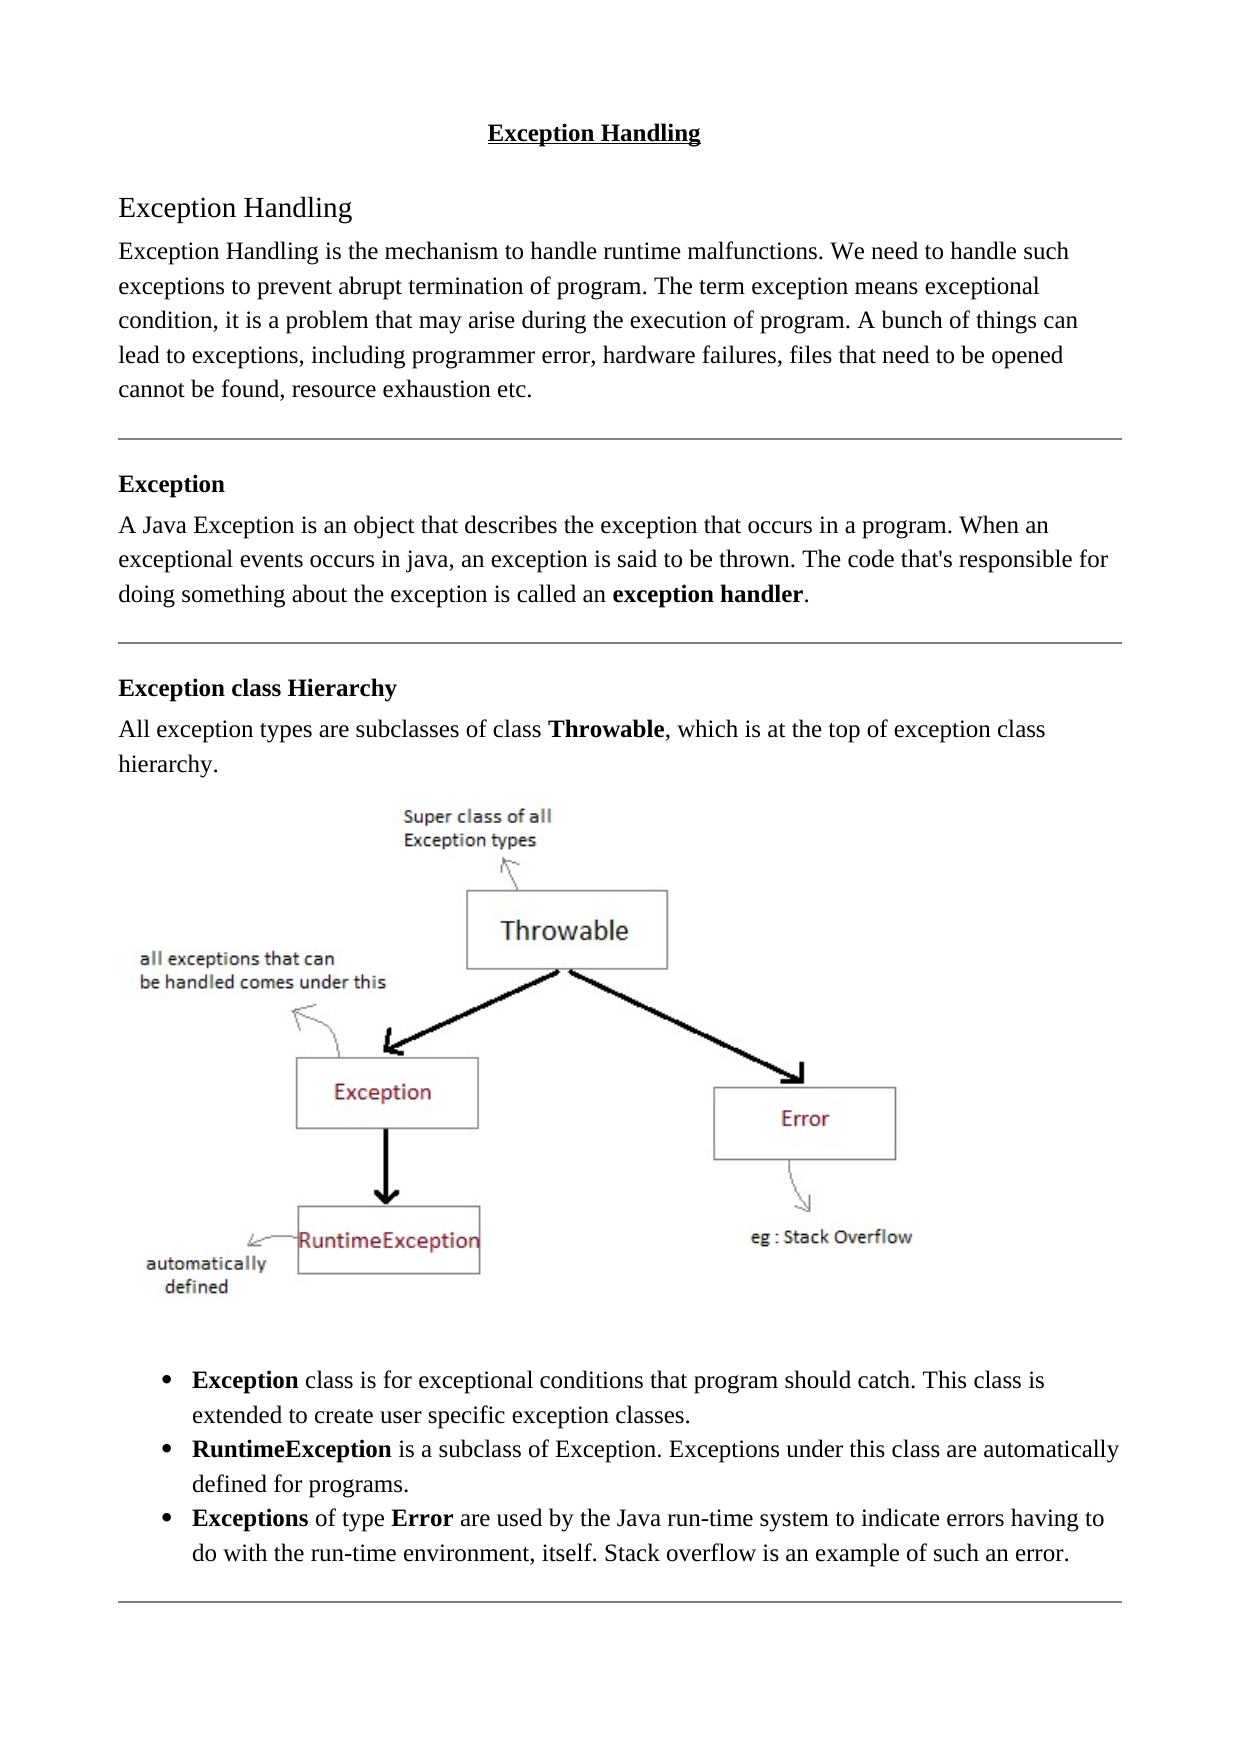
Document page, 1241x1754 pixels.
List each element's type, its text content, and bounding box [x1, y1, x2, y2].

text Exception Handling [118, 118, 1122, 147]
text A Java Exception is an object that describes the exception that occurs in a program. When an exceptional events occurs in java, an exception is said to be thrown. The code that's responsible for doing something about the exception is called an exception handler. [118, 510, 1122, 608]
subtitle Exception [118, 469, 1122, 497]
subtitle Exception Handling [118, 190, 1122, 224]
list Exception class is for exceptional conditions that program should catch. This class is extended to create user specific exception classes. [162, 1365, 1122, 1428]
subtitle Exception class Hierarchy [118, 673, 1122, 702]
text Exception Handling is the mechanism to handle runtime malfunctions. We need to handle such exceptions to prevent abrupt termination of program. The term exception means exceptional condition, it is a problem that may arise during the execution of program. A bunch of things can lead to exceptions, including programmer error, hardware failures, files that need to be opened cannot be found, resource exhaustion etc. [118, 236, 1122, 403]
list Exceptions of type Error are used by the Java run-time system to indicate errors having to do with the run-time environment, itself. Stack overflow is an example of such an error. [162, 1503, 1122, 1566]
list RuntimeException is a subclass of Exception. Exceptions under this class are automatically defined for programs. [162, 1434, 1122, 1497]
text All exception types are subclasses of class Throwable, which is at the top of exception class hierarchy. [118, 714, 1122, 778]
picture [118, 798, 1056, 1345]
